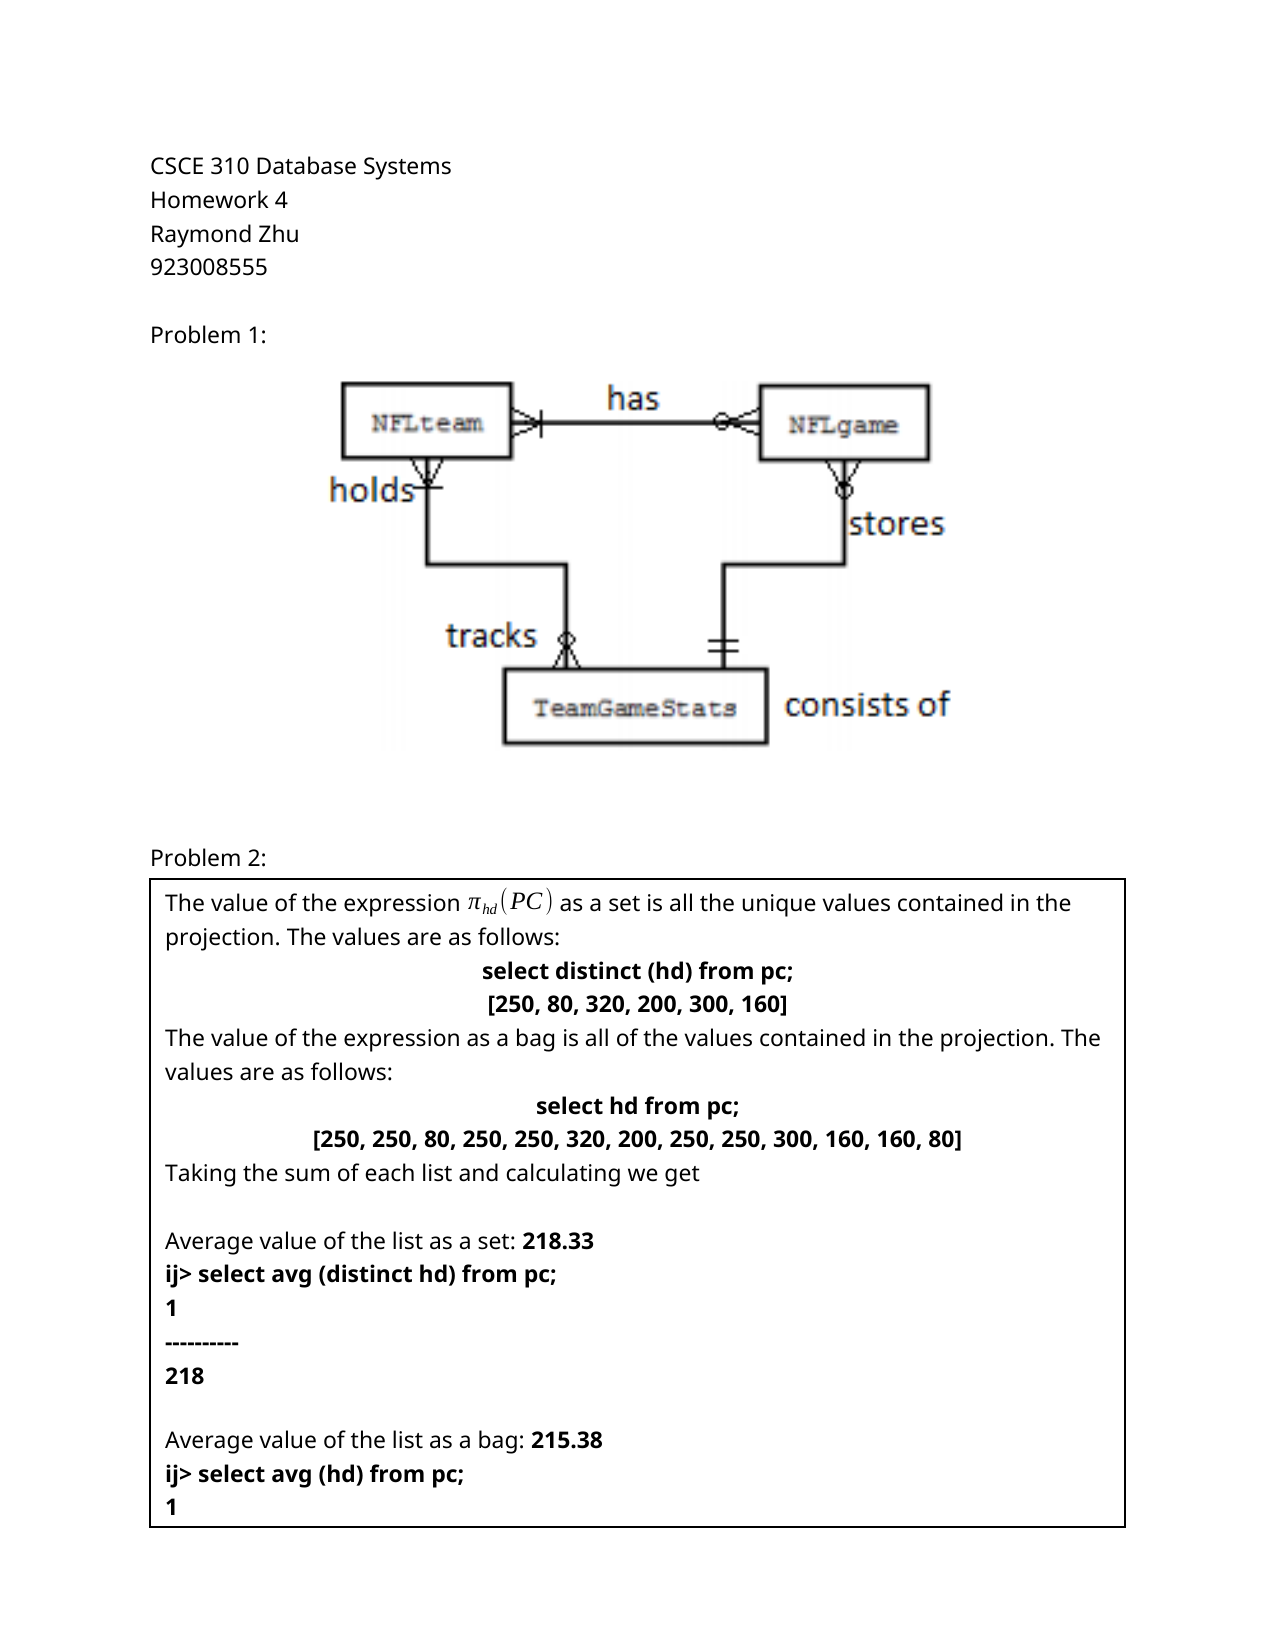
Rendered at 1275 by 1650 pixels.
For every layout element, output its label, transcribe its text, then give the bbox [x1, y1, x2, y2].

picture [319, 352, 956, 773]
text Raymond Zhu [150, 217, 1125, 249]
text Problem 2: [150, 842, 1125, 873]
text 923008555 [150, 251, 1125, 282]
text CSCE 310 Database Systems [150, 150, 1125, 181]
text Problem 1: [150, 319, 1125, 350]
text Homework 4 [150, 184, 1125, 215]
